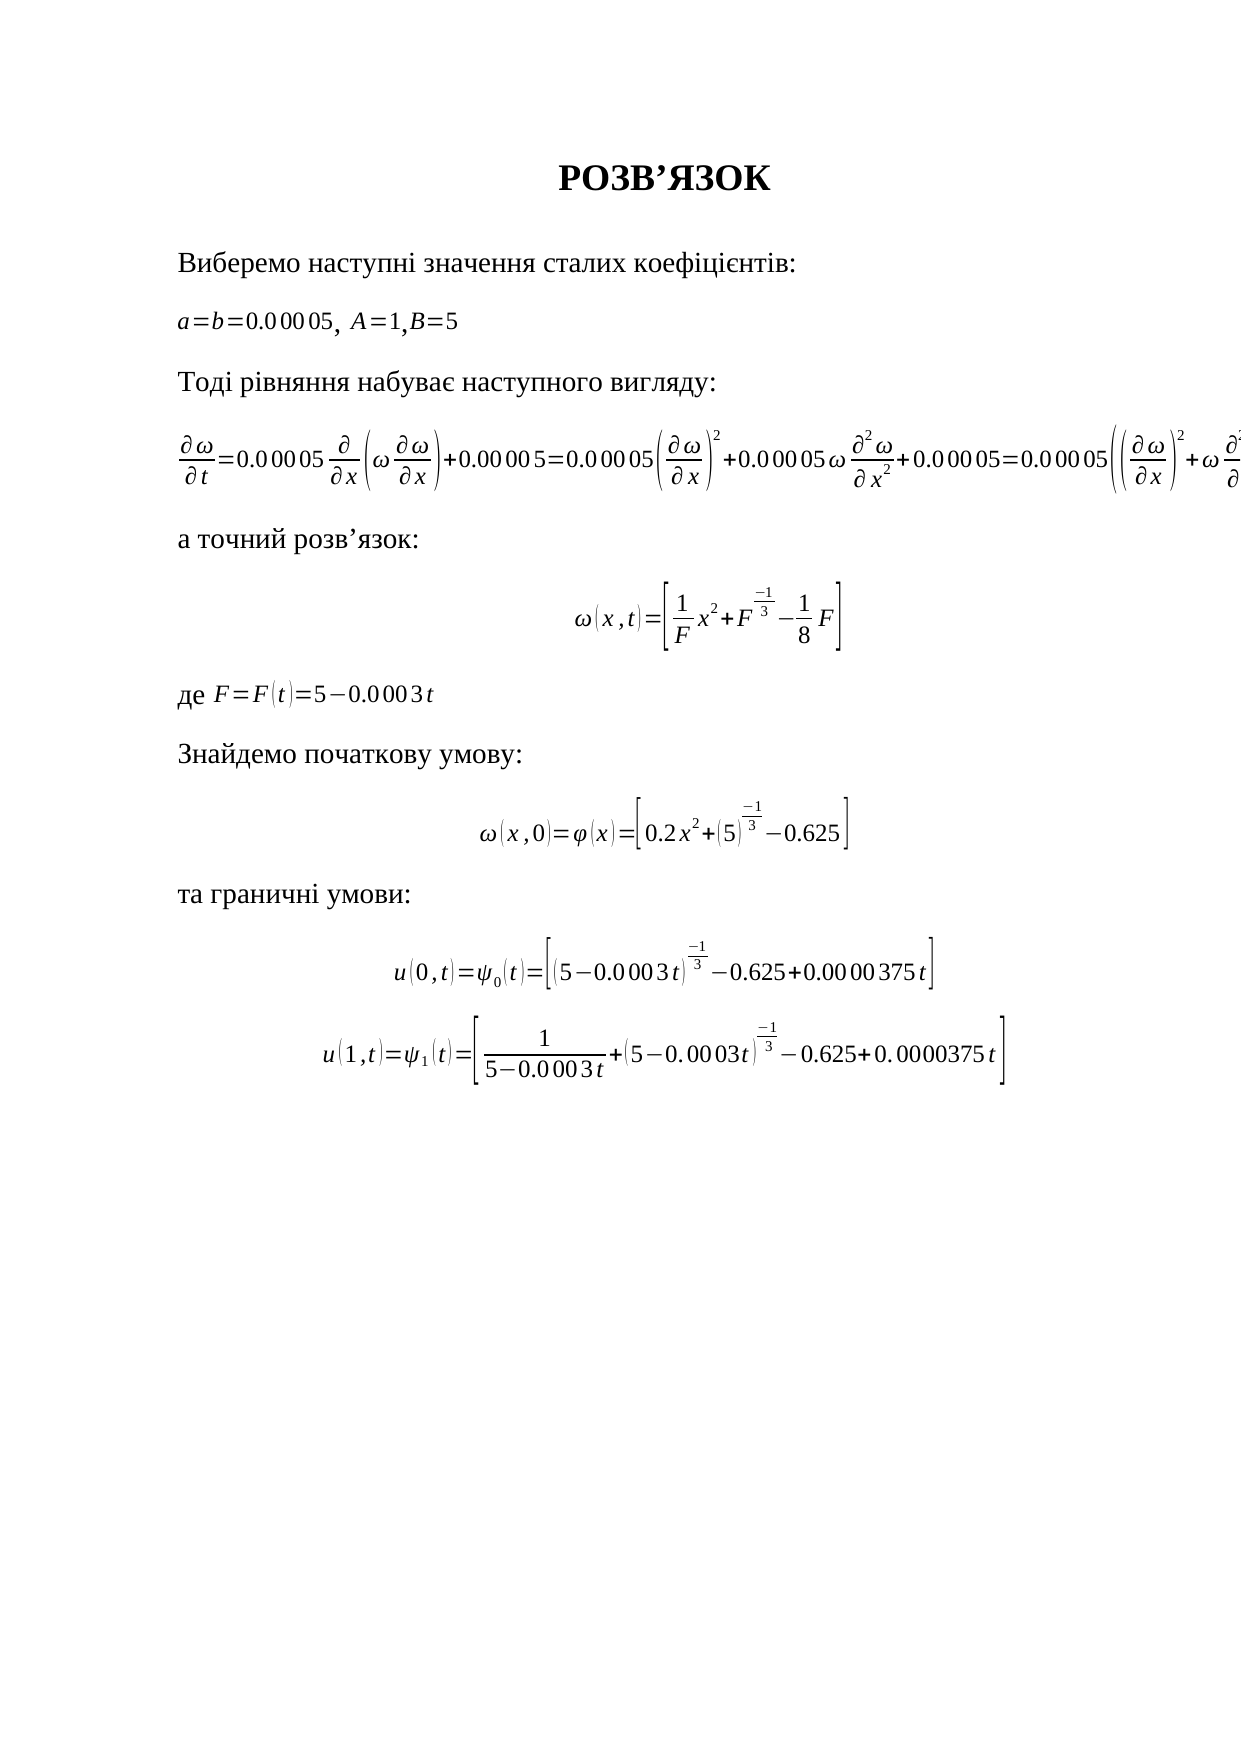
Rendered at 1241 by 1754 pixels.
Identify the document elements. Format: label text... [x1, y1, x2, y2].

text де [177, 677, 1152, 711]
text , , [177, 305, 1152, 338]
text а точний розв’язок: [177, 521, 1152, 555]
subtitle РОЗВ’ЯЗОК [177, 156, 1152, 199]
text Виберемо наступні значення сталих коефіцієнтів: [177, 245, 1152, 279]
text та граничні умови: [177, 876, 1152, 909]
text Тоді рівняння набуває наступного вигляду: [148, 364, 1152, 398]
text Знайдемо початкову умову: [177, 737, 1152, 770]
